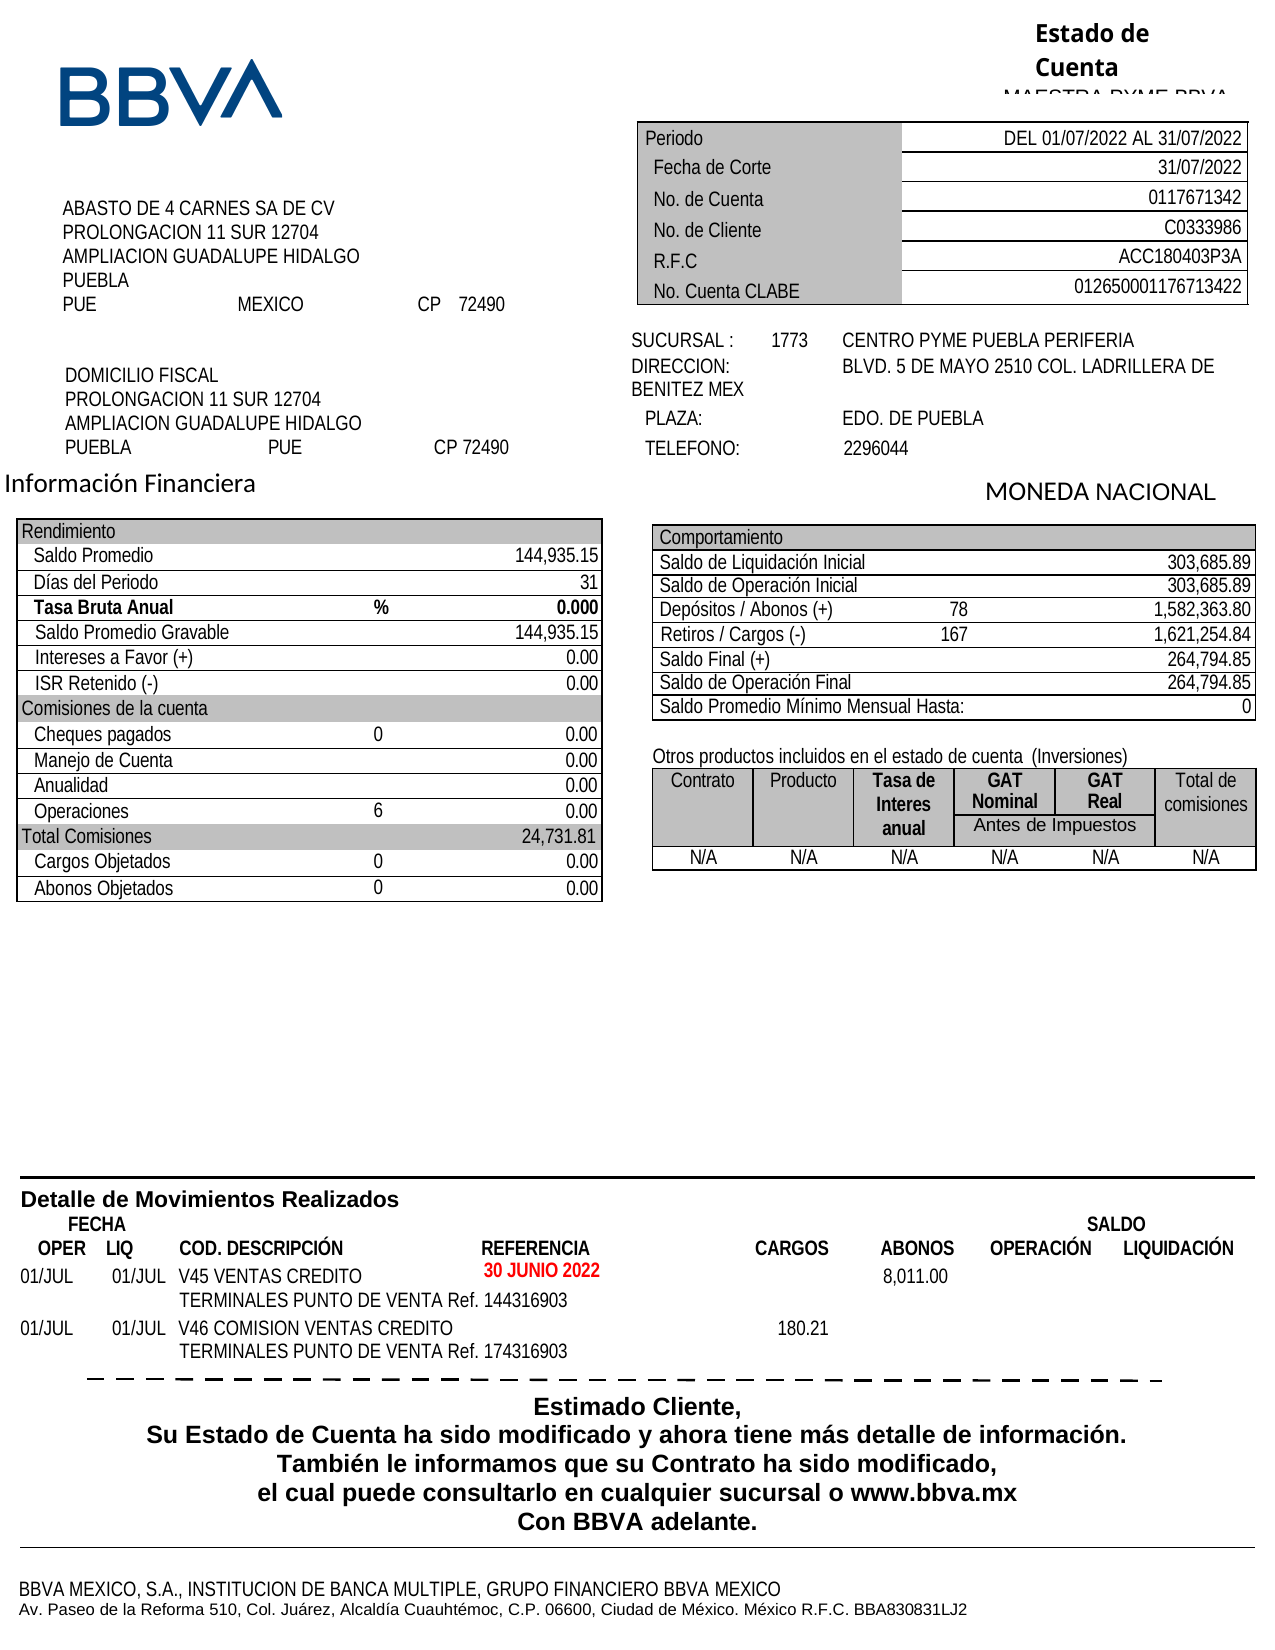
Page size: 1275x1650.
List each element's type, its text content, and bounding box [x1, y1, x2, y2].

text Con BBVA adelante. [21, 1506, 1254, 1535]
table_cell N/A [1022, 847, 1155, 869]
text BENITEZ MEX [631, 379, 1275, 401]
table_header Contrato [653, 769, 752, 846]
table_cell Depósitos / Abonos (+) 78 [653, 598, 1059, 622]
table_cell 264,794.85 [1059, 648, 1255, 672]
text TERMINALES PUNTO DE VENTA Ref. 174316903 [179, 1339, 1275, 1363]
table_cell Saldo de Liquidación Inicial [653, 551, 1059, 574]
text Otros productos incluidos en el estado de cuenta (Inversiones) [652, 744, 1275, 768]
text DOMICILIO FISCAL PROLONGACION 11 SUR 12704 AMPLIACION GUADALUPE HIDALGO [65, 363, 362, 435]
table_cell Impuestos [1048, 816, 1154, 846]
table_cell N/A [854, 847, 954, 869]
table_cell N/A [753, 847, 853, 869]
table_cell Saldo de Operación Final [653, 673, 1059, 694]
text PUEBLA PUE CP 72490 [65, 435, 607, 459]
table_cell Saldo de Operación Inicial [653, 576, 1059, 597]
table_cell N/A [954, 847, 1022, 869]
text MONEDA NACIONAL [985, 474, 1275, 507]
table_cell 303,685.89 [1059, 576, 1255, 597]
text TELEFONO: 2296044 [645, 436, 1275, 459]
table_cell Saldo Promedio Mínimo Mensual Hasta: [653, 696, 1059, 719]
table_cell de [1022, 816, 1048, 846]
table_header GAT Real [1056, 769, 1154, 814]
table_cell 1,621,254.84 [1059, 623, 1255, 647]
table_cell Retiros / Cargos (-) 167 [653, 623, 1059, 647]
text PLAZA: EDO. DE PUEBLA [645, 406, 1275, 430]
table_header Producto [754, 769, 853, 846]
text 01/JUL 01/JUL V45 VENTAS CREDITO 8,011.00 [20, 1264, 1275, 1288]
table_header GAT Nominal [955, 769, 1054, 814]
table_header Tasa de Interes anual [854, 769, 953, 846]
table_header Comportamiento [653, 526, 1255, 549]
title Información Financiera [4, 466, 607, 499]
table_header Total de comisiones [1156, 769, 1255, 846]
picture [60, 59, 283, 126]
text PUE MEXICO CP 72490 [62, 292, 607, 316]
text OPER LIQ COD. DESCRIPCIÓN REFERENCIA CARGOS ABONOS OPERACIÓN LIQUIDACIÓN [38, 1236, 1275, 1260]
text Su Estado de Cuenta ha sido modificado y ahora tiene más detalle de información. [146, 1420, 1275, 1449]
table_cell Saldo Final (+) [653, 648, 1059, 672]
text Detalle de Movimientos Realizados [20, 1150, 1275, 1212]
text TERMINALES PUNTO DE VENTA Ref. 144316903 [179, 1288, 1275, 1312]
text También le informamos que su Contrato ha sido modificado, el cual puede consultarlo en cualquier sucursal o www.bbva.mx [257, 1449, 1017, 1506]
table_cell 1,582,363.80 [1059, 598, 1255, 622]
table_cell 303,685.89 [1059, 551, 1255, 574]
table_cell N/A [653, 847, 753, 869]
text SUCURSAL : 1773 CENTRO PYME PUEBLA PERIFERIA DIRECCION: BLVD. 5 DE MAYO 2510 COL. LADRILLERA DE [631, 328, 1215, 378]
table_cell N/A [1155, 847, 1255, 869]
table_cell Antes [955, 816, 1022, 846]
text FECHA SALDO [68, 1212, 1275, 1236]
table_cell 0 [1059, 696, 1255, 719]
text Estimado Cliente, [21, 1391, 1254, 1420]
table_cell 264,794.85 [1059, 673, 1255, 694]
text ABASTO DE 4 CARNES SA DE CV PROLONGACION 11 SUR 12704 AMPLIACION GUADALUPE HIDALGO PUEBLA [62, 196, 362, 292]
text 01/JUL 01/JUL V46 COMISION VENTAS CREDITO 180.21 [20, 1315, 1275, 1339]
